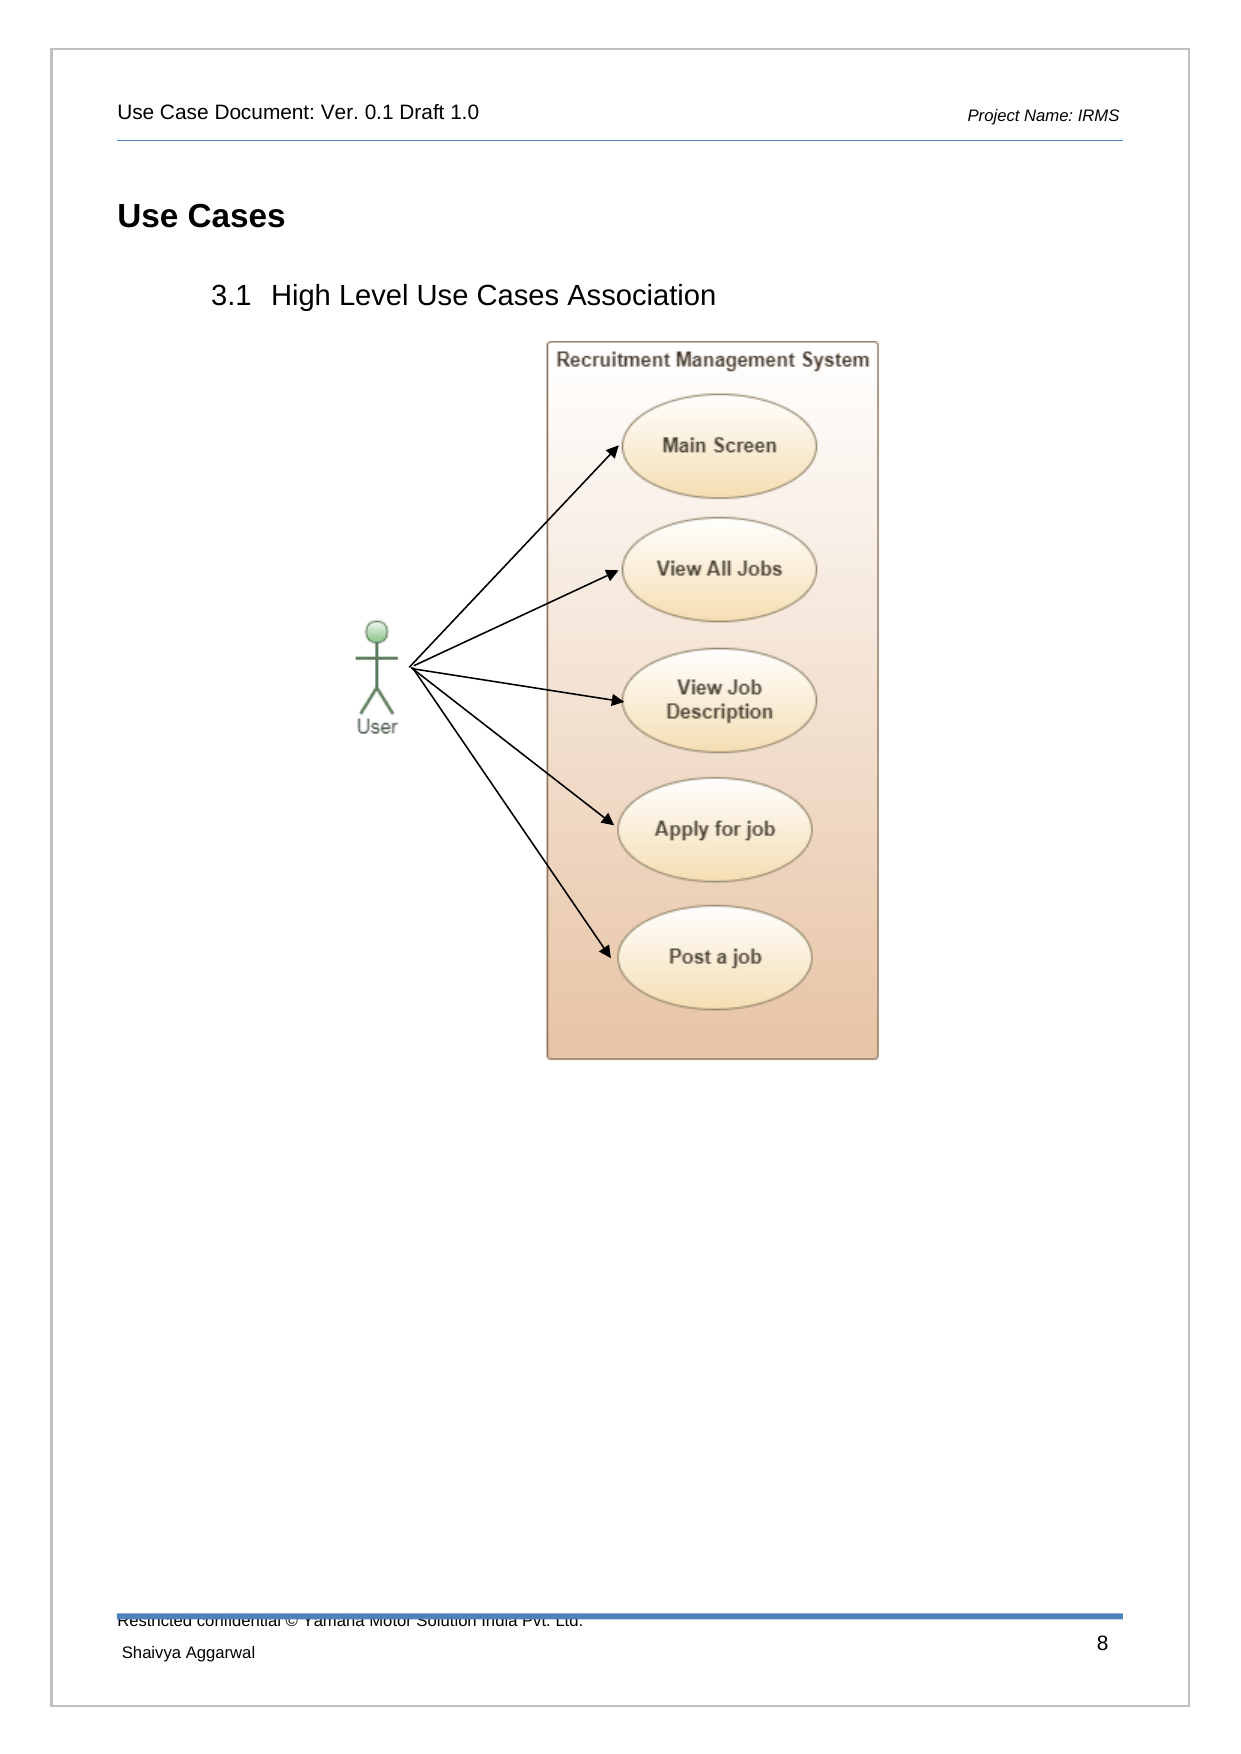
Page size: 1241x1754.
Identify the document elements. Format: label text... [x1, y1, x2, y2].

subtitle Use Cases [117, 196, 1123, 234]
subtitle High Level Use Cases Association [211, 278, 1123, 312]
picture [328, 341, 912, 1075]
